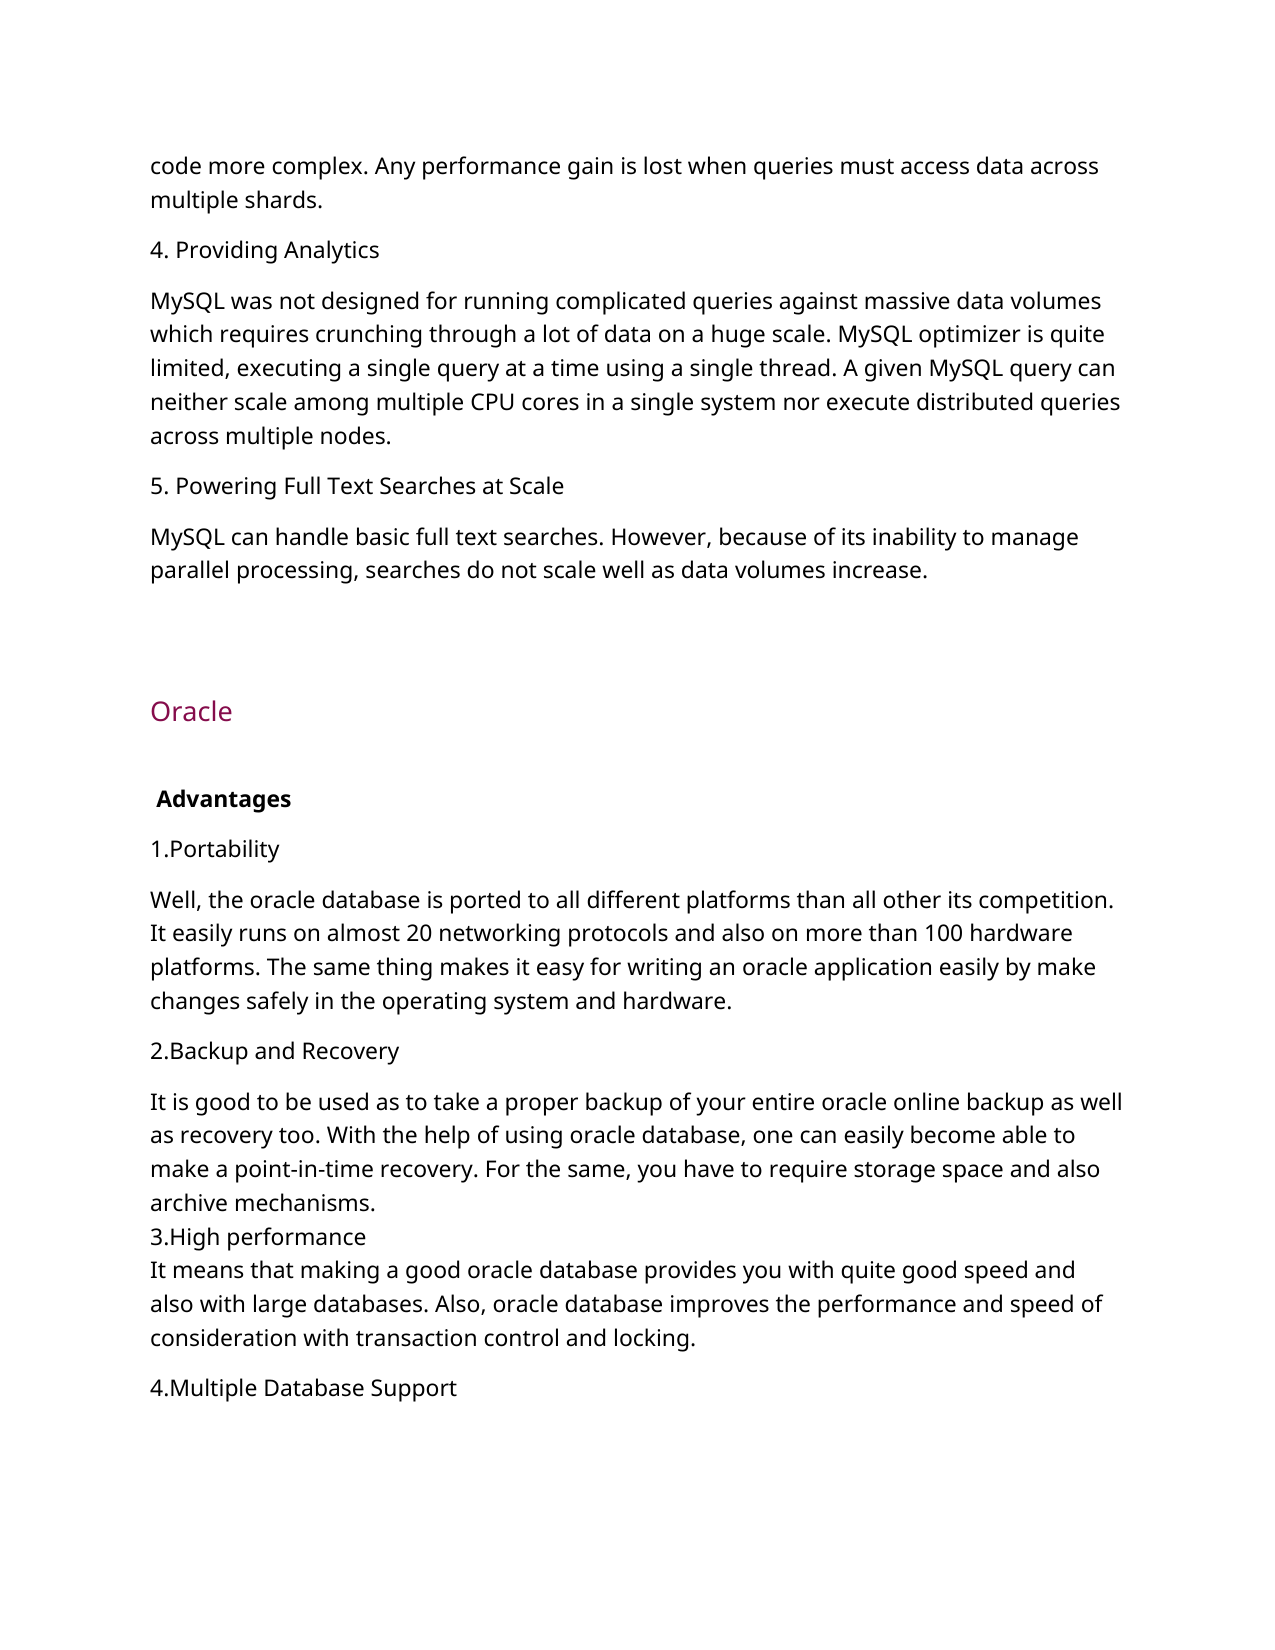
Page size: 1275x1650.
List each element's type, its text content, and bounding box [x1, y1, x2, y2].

text It is good to be used as to take a proper backup of your entire oracle online backup as well as recovery too. With the help of using oracle database, one can easily become able to make a point-in-time recovery. For the same, you have to require storage space and also archive mechanisms. 3.High performance It means that making a good oracle database provides you with quite good speed and also with large databases. Also, oracle database improves the performance and speed of consideration with transaction control and locking. [150, 1086, 1125, 1353]
subtitle Oracle [150, 692, 1125, 729]
text Advantages [150, 783, 1125, 814]
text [150, 150, 1125, 215]
text Well, the oracle database is ported to all different platforms than all other its competition. It easily runs on almost 20 networking protocols and also on more than 100 hardware platforms. The same thing makes it easy for writing an oracle application easily by make changes safely in the operating system and hardware. [150, 883, 1125, 1016]
text MySQL was not designed for running complicated queries against massive data volumes which requires crunching through a lot of data on a huge scale. MySQL optimizer is quite limited, executing a single query at a time using a single thread. A given MySQL query can neither scale among multiple CPU cores in a single system nor execute distributed queries across multiple nodes. [150, 284, 1125, 451]
text 4. Providing Analytics [150, 234, 1125, 265]
text MySQL can handle basic full text searches. However, because of its inability to manage parallel processing, searches do not scale well as data volumes increase. [150, 520, 1125, 585]
text 4.Multiple Database Support [150, 1372, 1125, 1403]
text 5. Powering Full Text Searches at Scale [150, 470, 1125, 501]
text 2.Backup and Recovery [150, 1035, 1125, 1066]
text 1.Portability [150, 833, 1125, 864]
